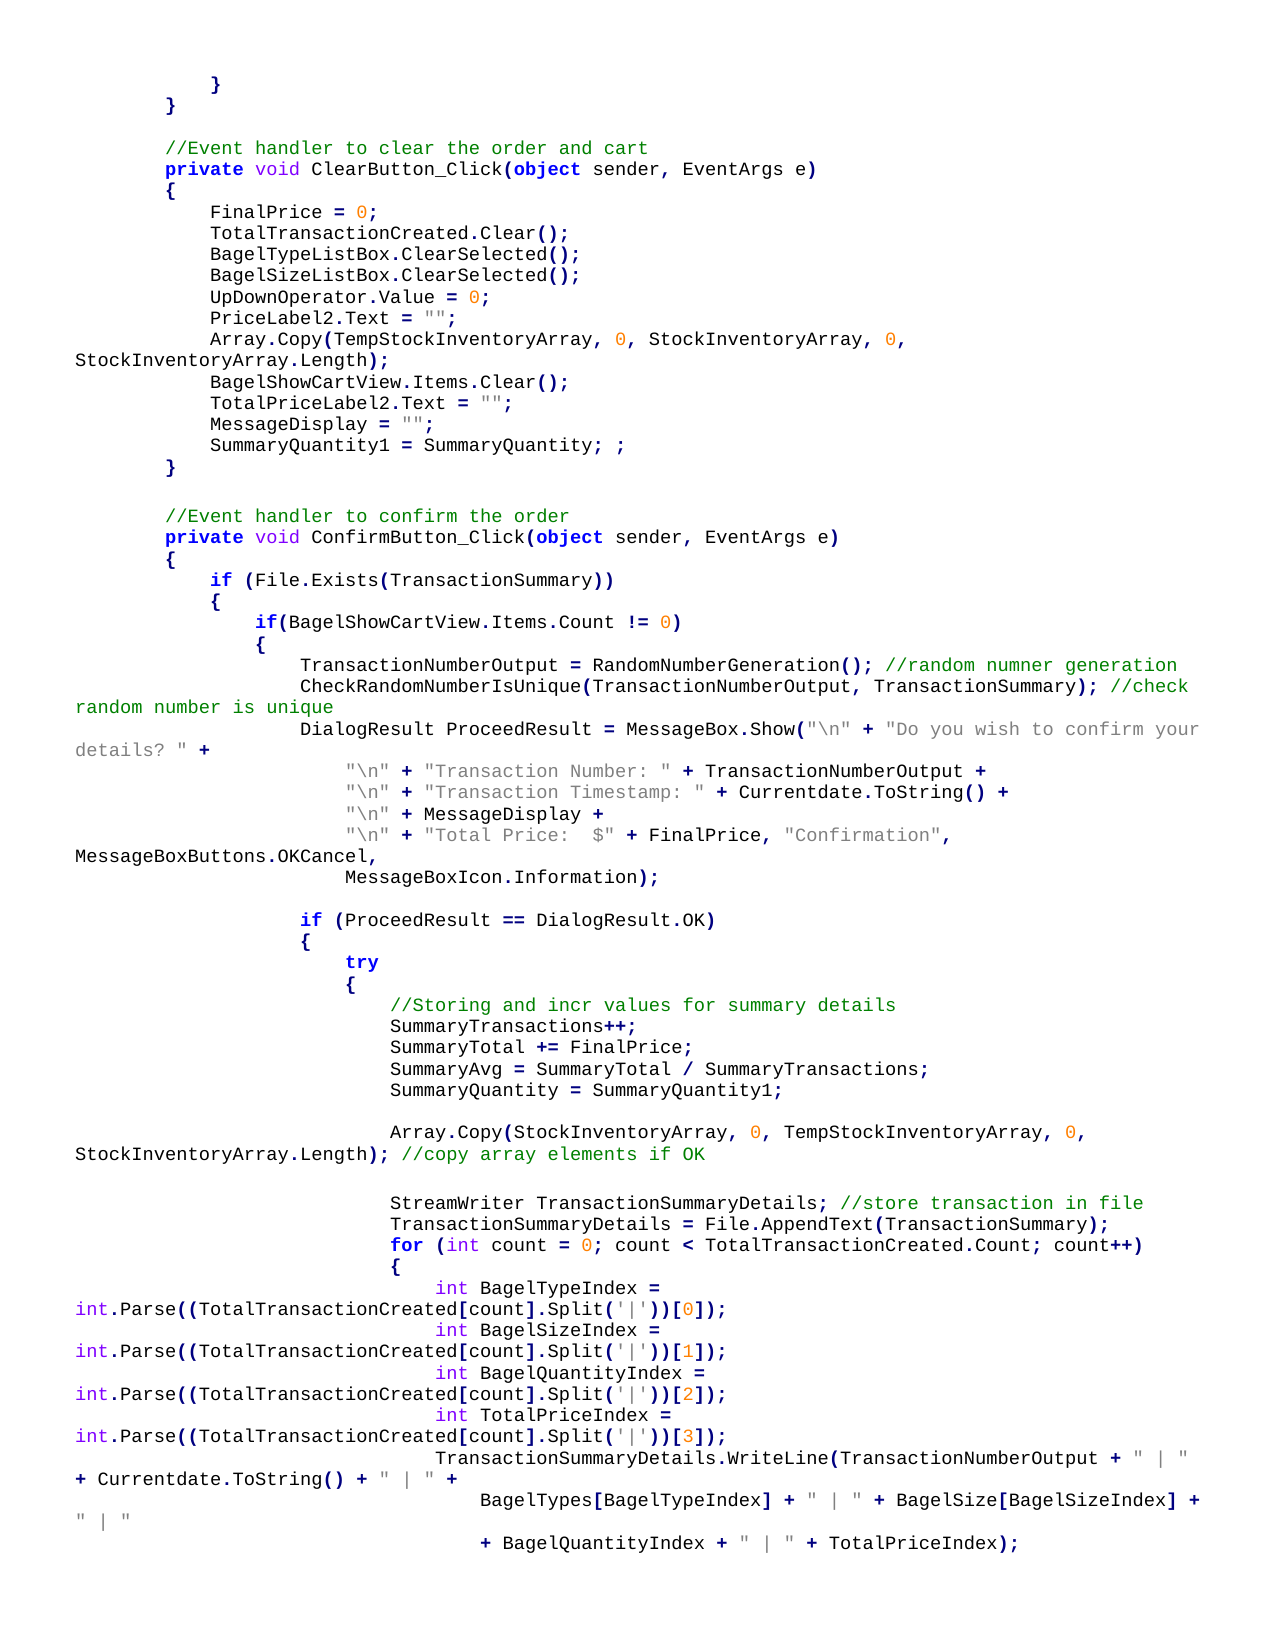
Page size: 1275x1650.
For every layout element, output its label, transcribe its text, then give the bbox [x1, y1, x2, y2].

text Array.Copy(StockInventoryArray, 0, TempStockInventoryArray, 0, StockInventoryArray.Length); //copy array elements if OK [75, 1123, 1200, 1166]
text TransactionSummaryDetails.WriteLine(TransactionNumberOutput + " | " + Currentdate.ToString() + " | " + [75, 1448, 1200, 1491]
text MessageDisplay = ""; [75, 415, 1200, 436]
text int TotalPriceIndex = int.Parse((TotalTransactionCreated[count].Split('|'))[3]); [75, 1406, 1200, 1448]
text //Event handler to confirm the order [75, 507, 1200, 528]
text } [75, 457, 1200, 479]
text TotalTransactionCreated.Clear(); [75, 224, 1200, 245]
text } [75, 96, 1200, 117]
text { [75, 974, 1200, 996]
text private void ConfirmButton_Click(object sender, EventArgs e) [75, 528, 1200, 549]
text TotalPriceLabel2.Text = ""; [75, 394, 1200, 415]
text StreamWriter TransactionSummaryDetails; //store transaction in file [75, 1193, 1200, 1215]
text if (ProceedResult == DialogResult.OK) [75, 911, 1200, 932]
text SummaryTotal += FinalPrice; [75, 1038, 1200, 1059]
text BagelSizeListBox.ClearSelected(); [75, 266, 1200, 287]
text //Event handler to clear the order and cart [75, 139, 1200, 160]
text int BagelQuantityIndex = int.Parse((TotalTransactionCreated[count].Split('|'))[2]); [75, 1363, 1200, 1406]
text DialogResult ProceedResult = MessageBox.Show("\n" + "Do you wish to confirm your details? " + [75, 719, 1200, 762]
text SummaryAvg = SummaryTotal / SummaryTransactions; [75, 1059, 1200, 1081]
text TransactionSummaryDetails = File.AppendText(TransactionSummary); [75, 1215, 1200, 1236]
text try [75, 953, 1200, 974]
text { [75, 1257, 1200, 1278]
text private void ClearButton_Click(object sender, EventArgs e) [75, 160, 1200, 181]
text for (int count = 0; count < TotalTransactionCreated.Count; count++) [75, 1236, 1200, 1257]
text "\n" + "Transaction Timestamp: " + Currentdate.ToString() + [75, 783, 1200, 804]
text //Storing and incr values for summary details [75, 996, 1200, 1017]
text if(BagelShowCartView.Items.Count != 0) [75, 613, 1200, 634]
text int BagelTypeIndex = int.Parse((TotalTransactionCreated[count].Split('|'))[0]); [75, 1278, 1200, 1321]
text CheckRandomNumberIsUnique(TransactionNumberOutput, TransactionSummary); //check random number is unique [75, 677, 1200, 719]
text { [75, 932, 1200, 953]
text "\n" + MessageDisplay + [75, 804, 1200, 826]
text { [75, 592, 1200, 613]
text } [75, 75, 1200, 96]
text SummaryTransactions++; [75, 1017, 1200, 1038]
text + BagelQuantityIndex + " | " + TotalPriceIndex); [75, 1533, 1200, 1555]
text SummaryQuantity = SummaryQuantity1; [75, 1081, 1200, 1102]
text BagelTypes[BagelTypeIndex] + " | " + BagelSize[BagelSizeIndex] + " | " [75, 1491, 1200, 1533]
text { [75, 181, 1200, 202]
text UpDownOperator.Value = 0; [75, 287, 1200, 309]
text if (File.Exists(TransactionSummary)) [75, 571, 1200, 592]
text { [75, 549, 1200, 571]
text MessageBoxIcon.Information); [75, 868, 1200, 889]
text "\n" + "Total Price: $" + FinalPrice, "Confirmation", MessageBoxButtons.OKCancel, [75, 826, 1200, 868]
text PriceLabel2.Text = ""; [75, 309, 1200, 330]
text int BagelSizeIndex = int.Parse((TotalTransactionCreated[count].Split('|'))[1]); [75, 1321, 1200, 1363]
text "\n" + "Transaction Number: " + TransactionNumberOutput + [75, 762, 1200, 783]
text TransactionNumberOutput = RandomNumberGeneration(); //random numner generation [75, 656, 1200, 677]
text FinalPrice = 0; [75, 202, 1200, 224]
text Array.Copy(TempStockInventoryArray, 0, StockInventoryArray, 0, StockInventoryArray.Length); [75, 330, 1200, 372]
text { [75, 634, 1200, 656]
text BagelTypeListBox.ClearSelected(); [75, 245, 1200, 266]
text BagelShowCartView.Items.Clear(); [75, 372, 1200, 394]
text SummaryQuantity1 = SummaryQuantity; ; [75, 436, 1200, 457]
